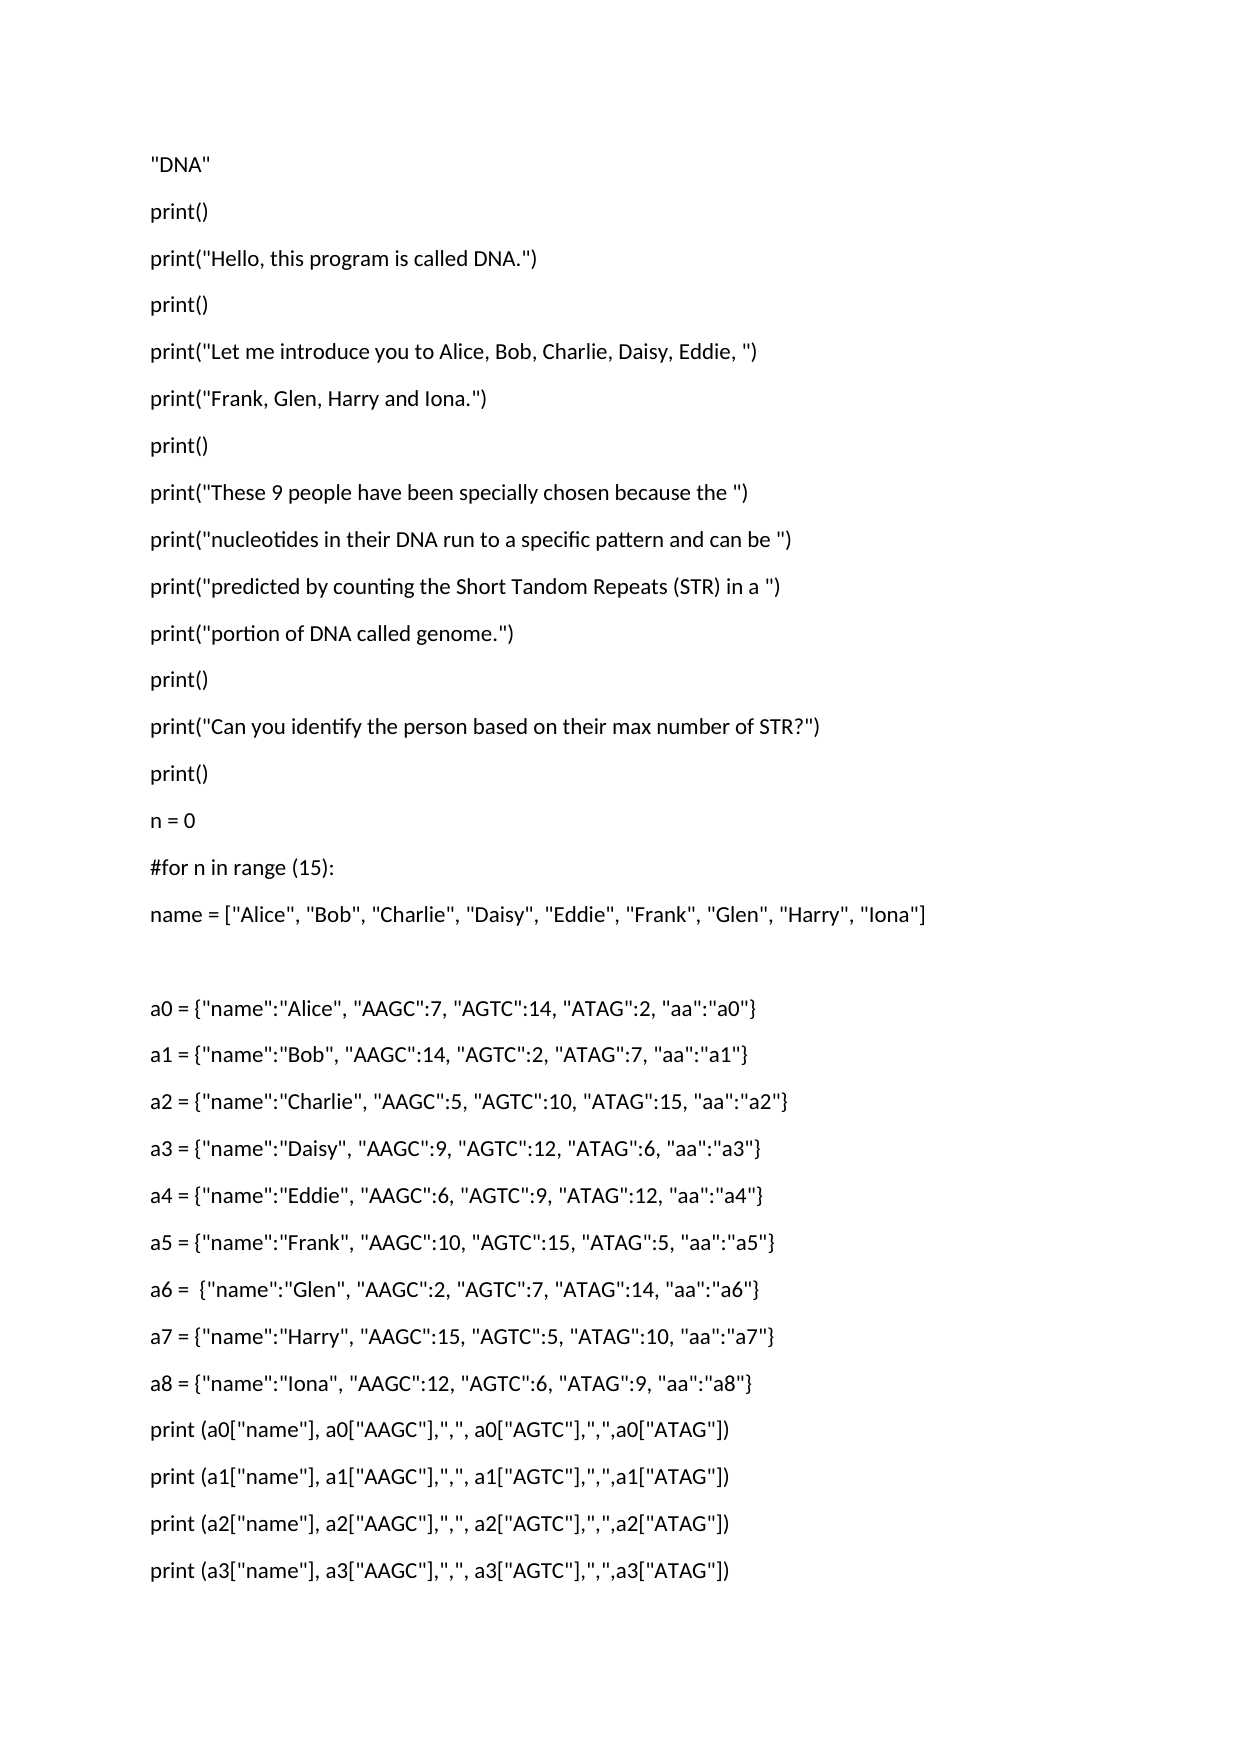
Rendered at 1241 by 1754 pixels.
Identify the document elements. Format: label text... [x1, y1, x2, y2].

text print (a2["name"], a2["AAGC"],",", a2["AGTC"],",",a2["ATAG"]) [150, 1509, 1090, 1537]
text a8 = {"name":"Iona", "AAGC":12, "AGTC":6, "ATAG":9, "aa":"a8"} [150, 1369, 1090, 1397]
text print("Let me introduce you to Alice, Bob, Charlie, Daisy, Eddie, ") [150, 337, 1090, 366]
text print("nucleotides in their DNA run to a specific pattern and can be ") [150, 525, 1090, 553]
text print("Hello, this program is called DNA.") [150, 244, 1090, 272]
text print (a1["name"], a1["AAGC"],",", a1["AGTC"],",",a1["ATAG"]) [150, 1462, 1090, 1491]
text a6 = {"name":"Glen", "AAGC":2, "AGTC":7, "ATAG":14, "aa":"a6"} [150, 1275, 1090, 1303]
text a4 = {"name":"Eddie", "AAGC":6, "AGTC":9, "ATAG":12, "aa":"a4"} [150, 1181, 1090, 1209]
text print("Can you identify the person based on their max number of STR?") [150, 712, 1090, 741]
text a0 = {"name":"Alice", "AAGC":7, "AGTC":14, "ATAG":2, "aa":"a0"} [150, 994, 1090, 1022]
text print("predicted by counting the Short Tandom Repeats (STR) in a ") [150, 572, 1090, 600]
text name = ["Alice", "Bob", "Charlie", "Daisy", "Eddie", "Frank", "Glen", "Harry", "Iona"] [150, 900, 1090, 928]
text print() [150, 197, 1090, 225]
text print("Frank, Glen, Harry and Iona.") [150, 384, 1090, 412]
text print() [150, 431, 1090, 459]
text print() [150, 291, 1090, 319]
text #for n in range (15): [150, 853, 1090, 881]
text print() [150, 666, 1090, 694]
text a7 = {"name":"Harry", "AAGC":15, "AGTC":5, "ATAG":10, "aa":"a7"} [150, 1322, 1090, 1350]
text a2 = {"name":"Charlie", "AAGC":5, "AGTC":10, "ATAG":15, "aa":"a2"} [150, 1087, 1090, 1116]
text a1 = {"name":"Bob", "AAGC":14, "AGTC":2, "ATAG":7, "aa":"a1"} [150, 1041, 1090, 1069]
text print (a3["name"], a3["AAGC"],",", a3["AGTC"],",",a3["ATAG"]) [150, 1556, 1090, 1584]
text a5 = {"name":"Frank", "AAGC":10, "AGTC":15, "ATAG":5, "aa":"a5"} [150, 1228, 1090, 1256]
text a3 = {"name":"Daisy", "AAGC":9, "AGTC":12, "ATAG":6, "aa":"a3"} [150, 1134, 1090, 1162]
text print("portion of DNA called genome.") [150, 619, 1090, 647]
text print("These 9 people have been specially chosen because the ") [150, 478, 1090, 506]
text "DNA" [150, 150, 1090, 178]
text print() [150, 759, 1090, 787]
text print (a0["name"], a0["AAGC"],",", a0["AGTC"],",",a0["ATAG"]) [150, 1416, 1090, 1444]
text n = 0 [150, 806, 1090, 834]
